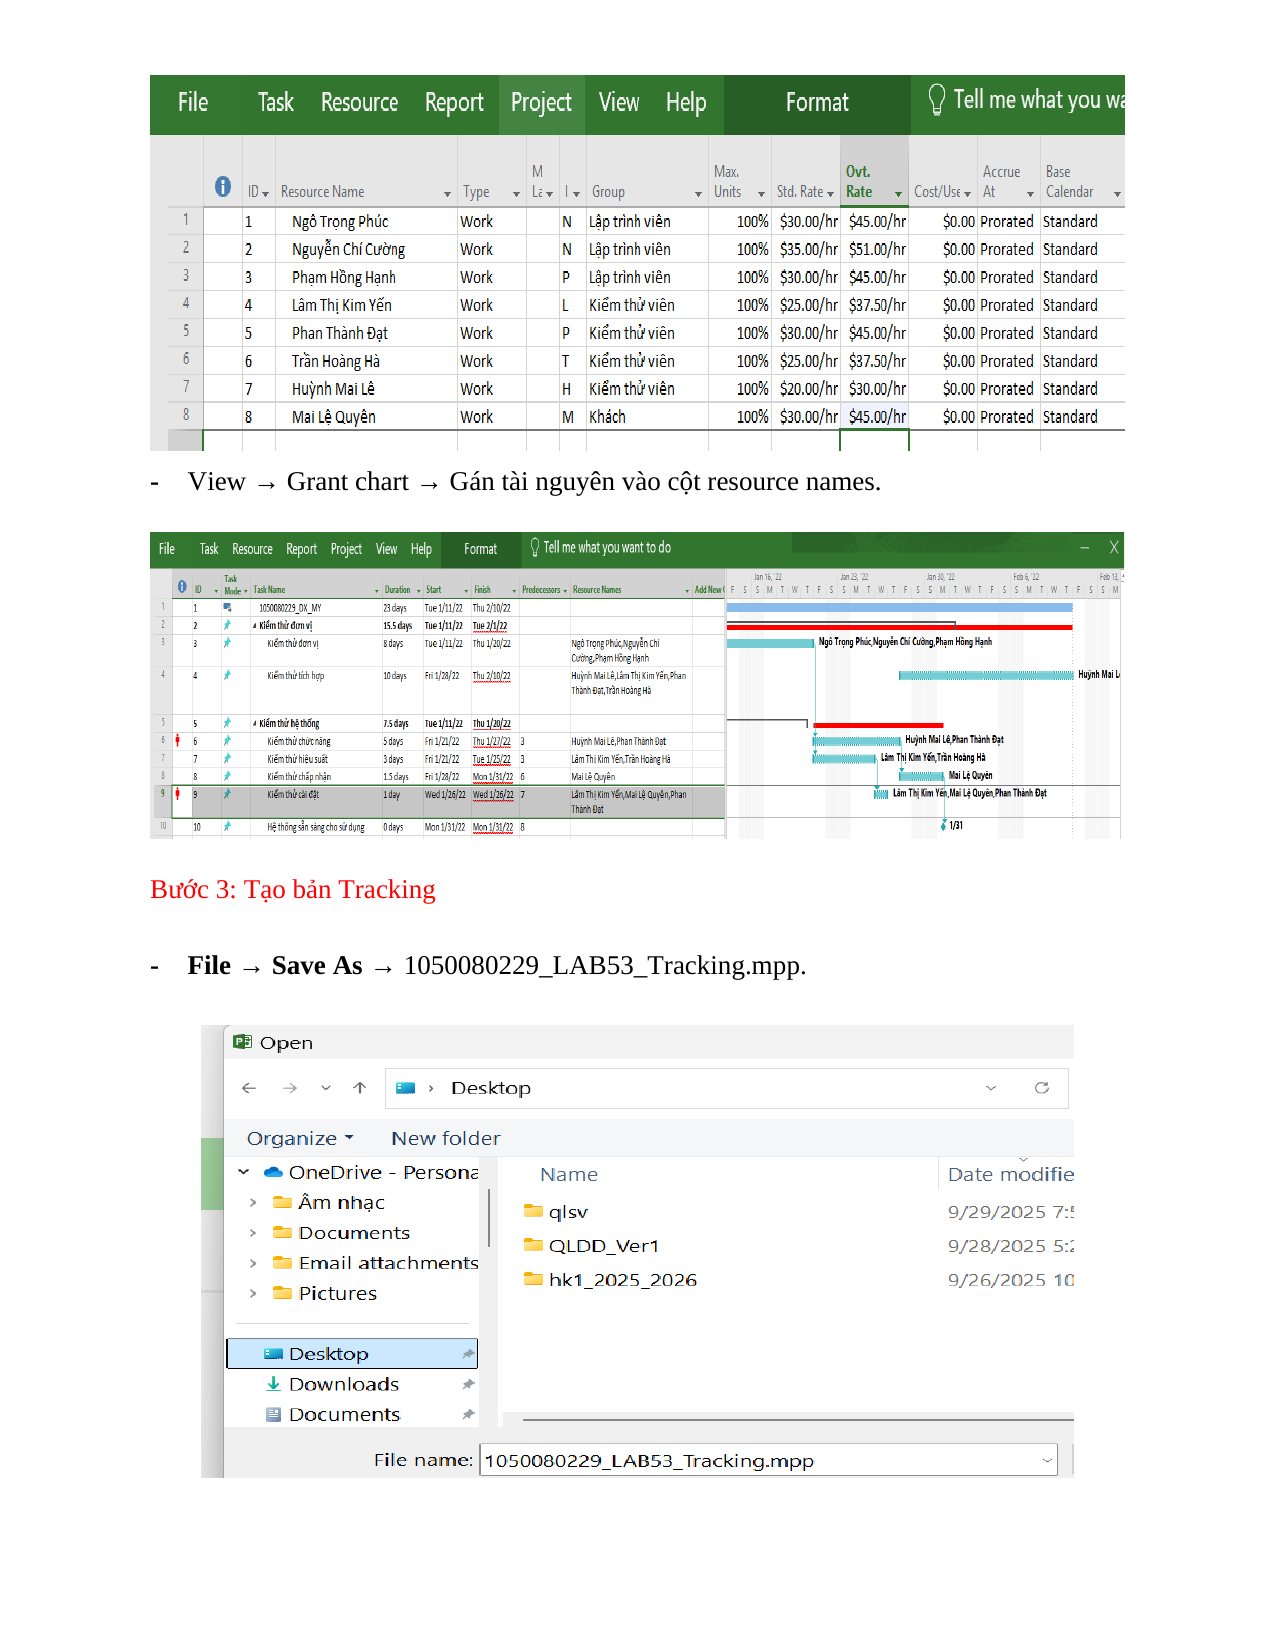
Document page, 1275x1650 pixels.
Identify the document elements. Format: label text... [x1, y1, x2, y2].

list View → Grant chart → Gán tài nguyên vào cột resource names. [150, 464, 1125, 496]
picture [201, 1025, 1074, 1478]
picture [150, 75, 1125, 451]
list File → Save As → 1050080229_LAB53_Tracking.mpp. [150, 949, 1125, 980]
subtitle Bước 3: Tạo bản Tracking [150, 873, 1125, 904]
picture [150, 532, 1125, 839]
